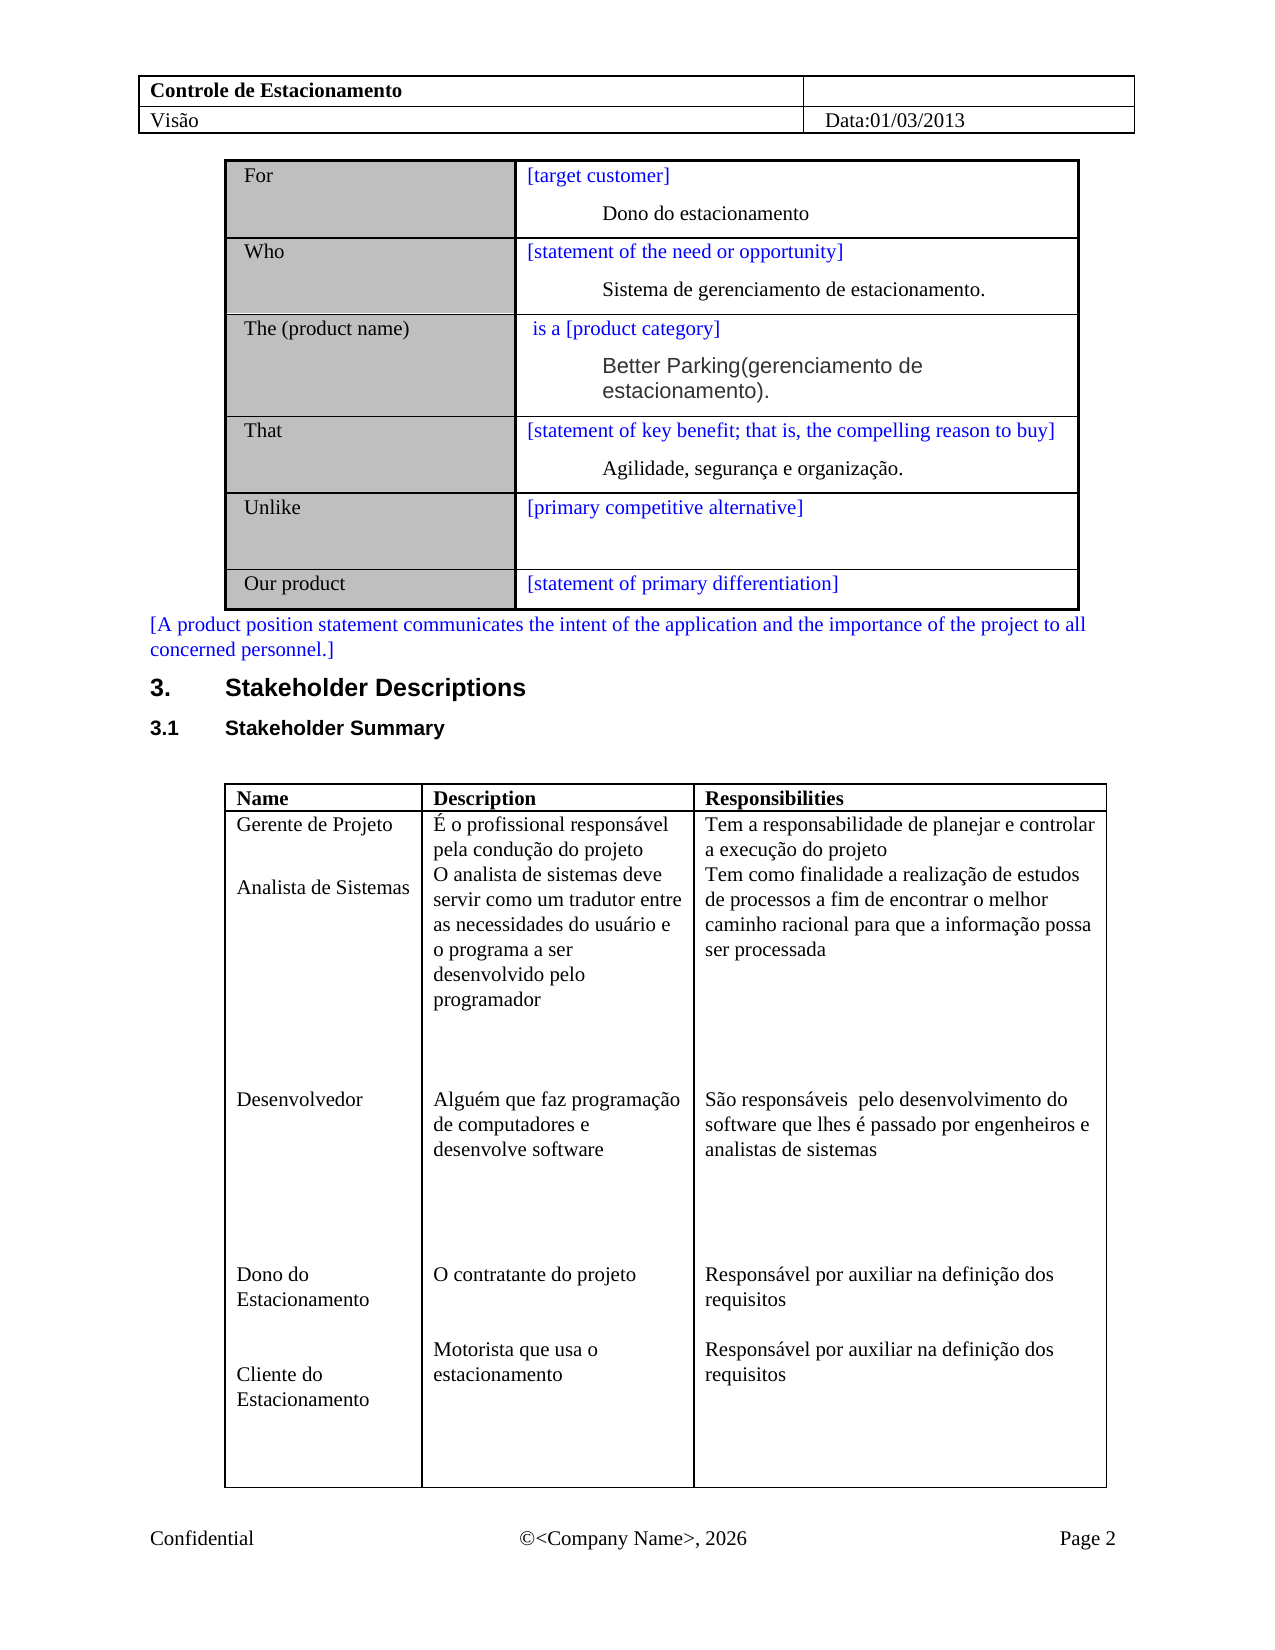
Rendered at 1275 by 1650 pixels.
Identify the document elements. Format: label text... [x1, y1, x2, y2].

table_header Responsibilities [695, 785, 1106, 810]
table_cell is a [product category] Better Parking(gerenciamento de estacionamento). [517, 315, 1077, 416]
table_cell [226, 812, 421, 1486]
text [A product position statement communicates the intent of the application and the importance of the project to all concerned personnel.] [150, 611, 1125, 661]
table_cell [primary competitive alternative] [517, 494, 1077, 569]
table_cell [695, 812, 1106, 1486]
table_header [target customer] Dono do estacionamento [517, 162, 1077, 237]
table_cell [statement of the need or opportunity] Sistema de gerenciamento de estacionamento. [517, 239, 1077, 313]
subtitle Stakeholder Descriptions [150, 673, 1125, 702]
table_cell [statement of key benefit; that is, the compelling reason to buy] Agilidade, segurança e organização. [517, 417, 1077, 492]
table_cell That [227, 417, 514, 492]
table_cell [statement of primary differentiation] [517, 570, 1077, 608]
table_header For [227, 162, 514, 237]
table_cell Who [227, 239, 514, 313]
table_cell Our product [227, 570, 514, 608]
table_cell The (product name) [227, 315, 514, 416]
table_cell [423, 812, 693, 1486]
subtitle Stakeholder Summary [150, 714, 1125, 739]
table_cell Unlike [227, 494, 514, 569]
table_header Description [423, 785, 693, 810]
table_header Name [226, 785, 421, 810]
